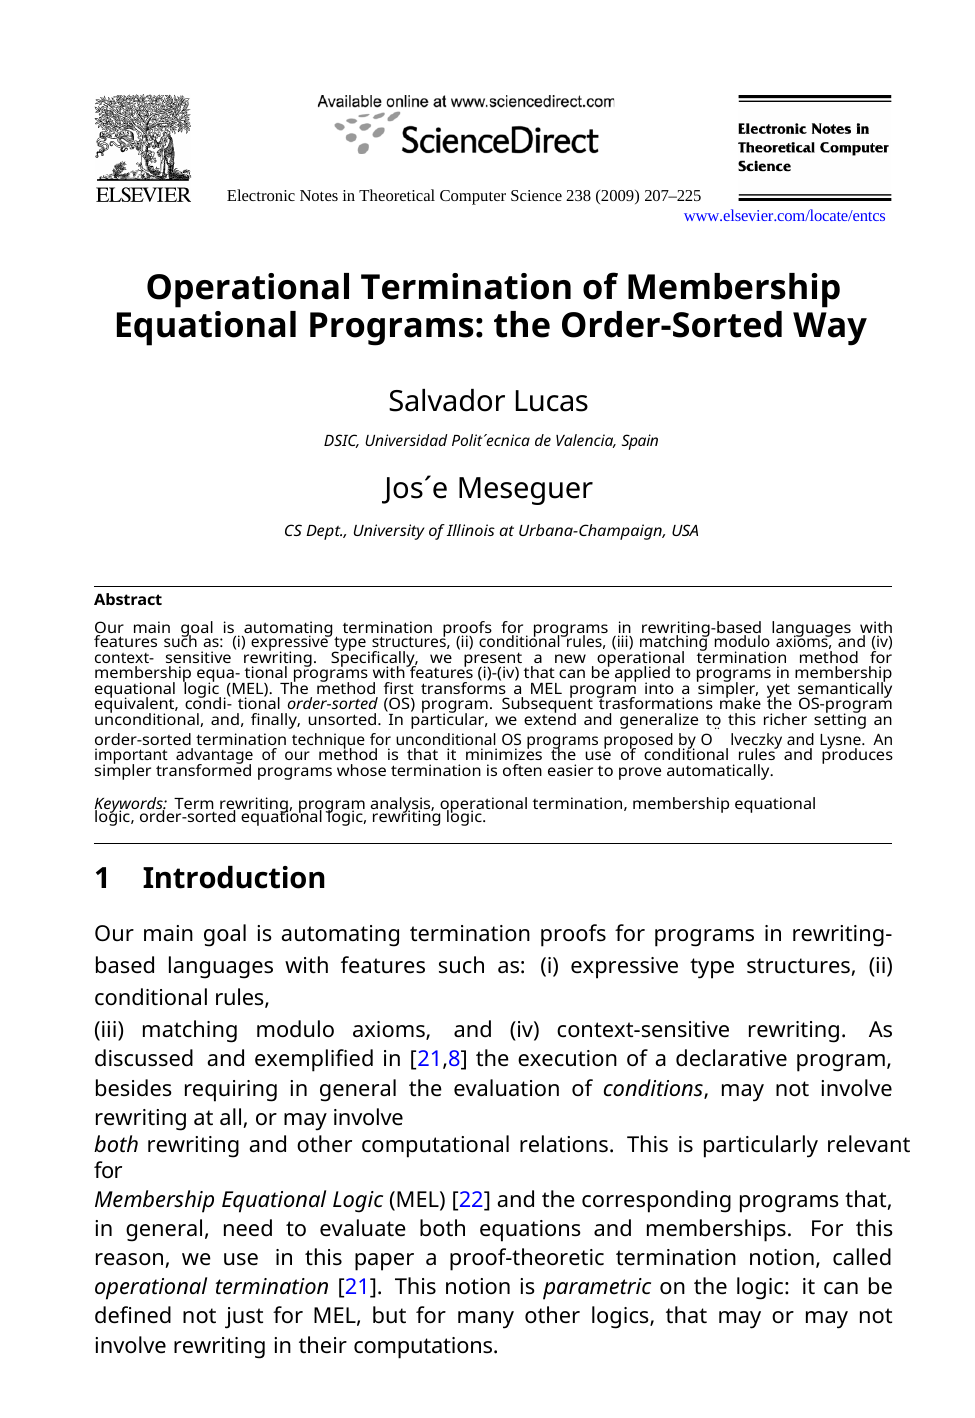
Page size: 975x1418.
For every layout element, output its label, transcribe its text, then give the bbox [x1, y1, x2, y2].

picture [738, 95, 892, 201]
picture [317, 95, 615, 154]
text CS Dept., University of Illinois at Urbana-Champaign, USA [72, 519, 910, 541]
title Operational Termination of Membership Equational Programs: the Order-Sorted Way [103, 268, 878, 348]
text Salvador Lucas [67, 381, 910, 420]
text Keywords: Term rewriting, program analysis, operational termination, membership equational logic, order-sorted equational logic, rewriting logic. [94, 798, 854, 827]
text Membership Equational Logic (MEL) [22] and the corresponding programs that, in general, need to evaluate both equations and memberships. For this reason, we use in this paper a proof-theoretic termination notion, called operational termination [21]. This notion is parametric on the logic: it can be defined not just for MEL, but for many other logics, that may or may not involve rewriting in their computations. [94, 1184, 893, 1359]
text Abstract [94, 588, 910, 609]
picture [94, 94, 192, 202]
text both rewriting and other computational relations. This is particularly relevant for [94, 1132, 910, 1184]
text Our main goal is automating termination proofs for programs in rewriting-based languages with features such as: (i) expressive type structures, (ii) conditional rules, [94, 918, 893, 1012]
text (iii) matching modulo axioms, and (iv) context-sensitive rewriting. As discussed and exemplified in [21,8] the execution of a declarative program, besides requiring in general the evaluation of conditions, may not involve rewriting at all, or may involve [94, 1014, 893, 1132]
text Our main goal is automating termination proofs for programs in rewriting-based languages with features such as: (i) expressive type structures, (ii) conditional rules, (iii) matching modulo axioms, and (iv) context- sensitive rewriting. Specifically, we present a new operational termination method for membership equa- tional programs with features (i)-(iv) that can be applied to programs in membership equational logic (MEL). The method first transforms a MEL program into a simpler, yet semantically equivalent, condi- tional order-sorted (OS) program. Subsequent trasformations make the OS-program unconditional, and, finally, unsorted. In particular, we extend and generalize to this richer setting an order-sorted termination technique for unconditional OS programs proposed by O¨ lveczky and Lysne. An important advantage of our method is that it minimizes the use of conditional rules and produces simpler transformed programs whose termination is often easier to prove automatically. [94, 621, 893, 781]
subtitle Introduction [94, 858, 910, 897]
text Jos´e Meseguer [67, 467, 910, 507]
text www.elsevier.com/locate/entcs [683, 206, 910, 225]
text DSIC, Universidad Polit´ecnica de Valencia, Spain [72, 429, 910, 451]
text Electronic Notes in Theoretical Computer Science 238 (2009) 207–225 [227, 186, 910, 205]
